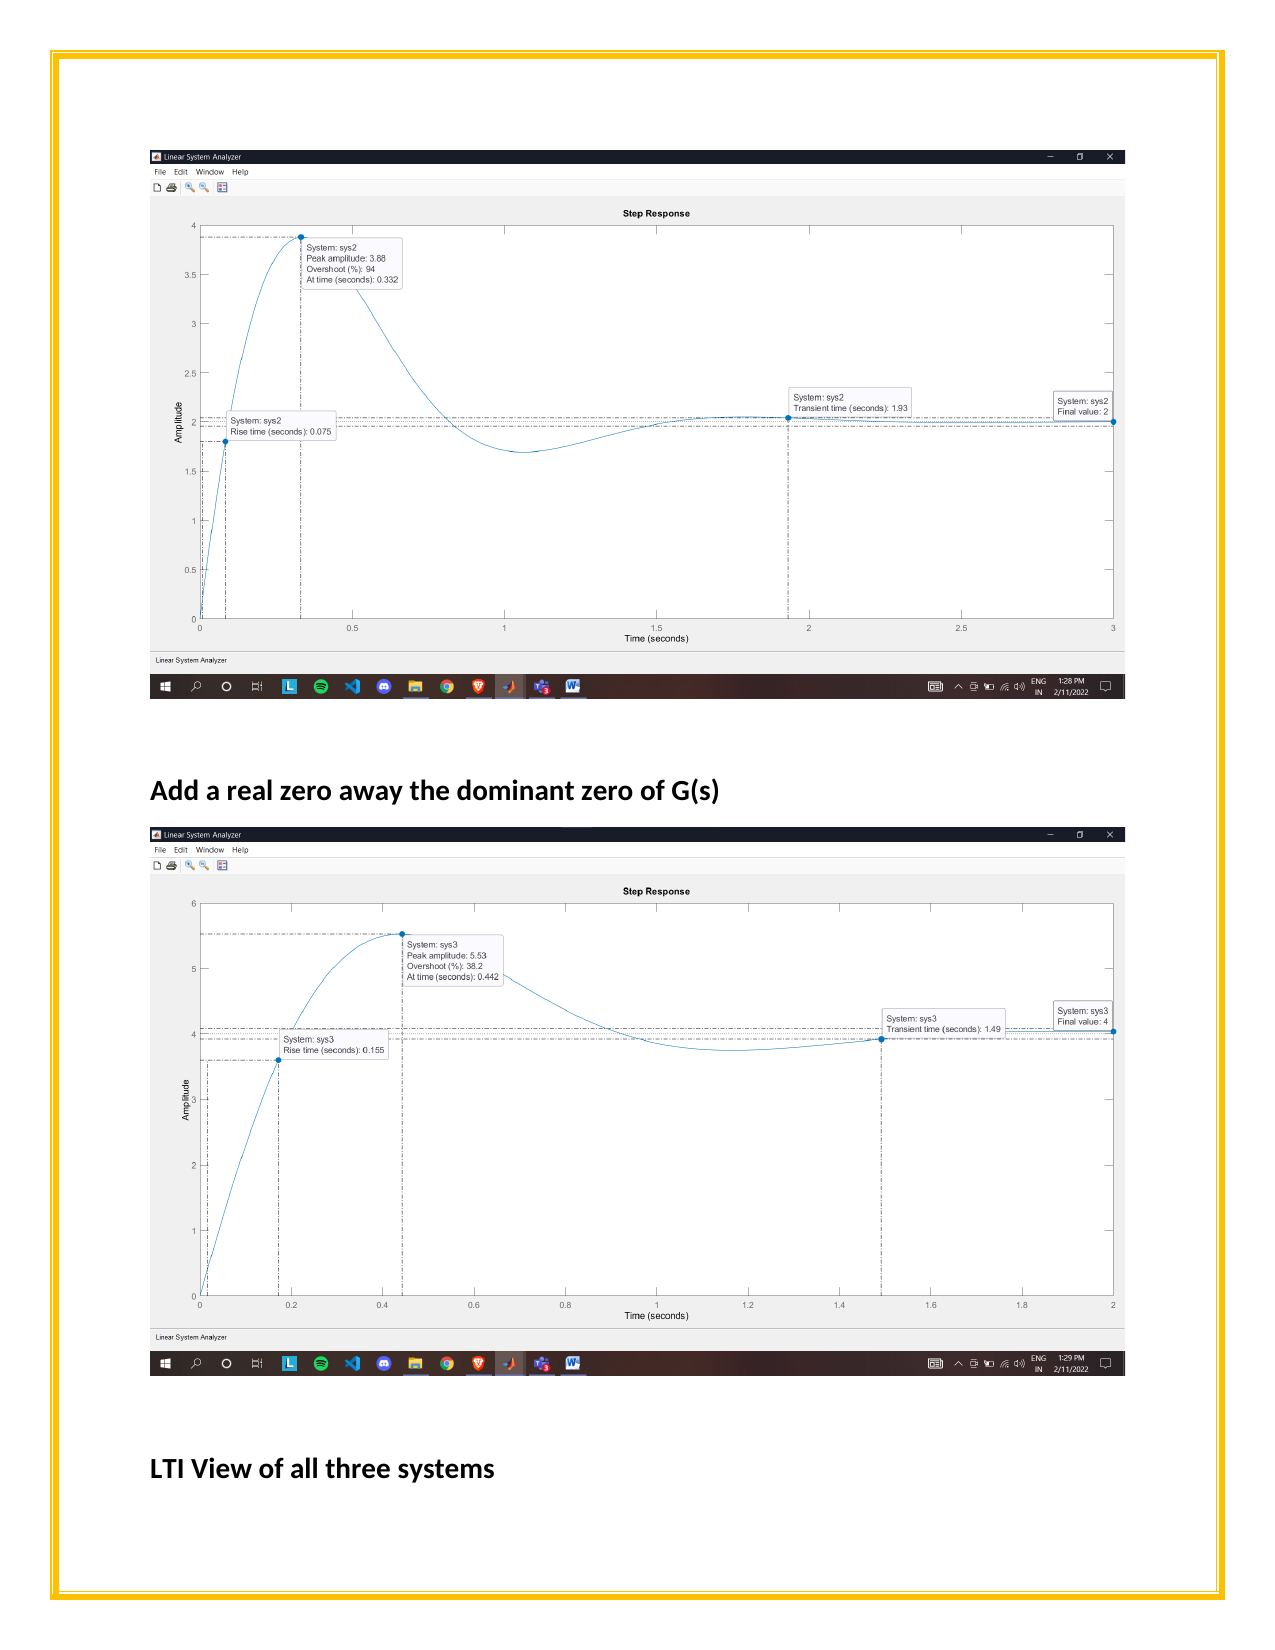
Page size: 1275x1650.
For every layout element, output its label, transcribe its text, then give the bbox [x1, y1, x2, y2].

text Add a real zero away the dominant zero of G(s) [150, 772, 1125, 808]
picture [150, 150, 1125, 699]
text LTI View of all three systems [150, 1450, 1125, 1486]
picture [150, 827, 1125, 1376]
